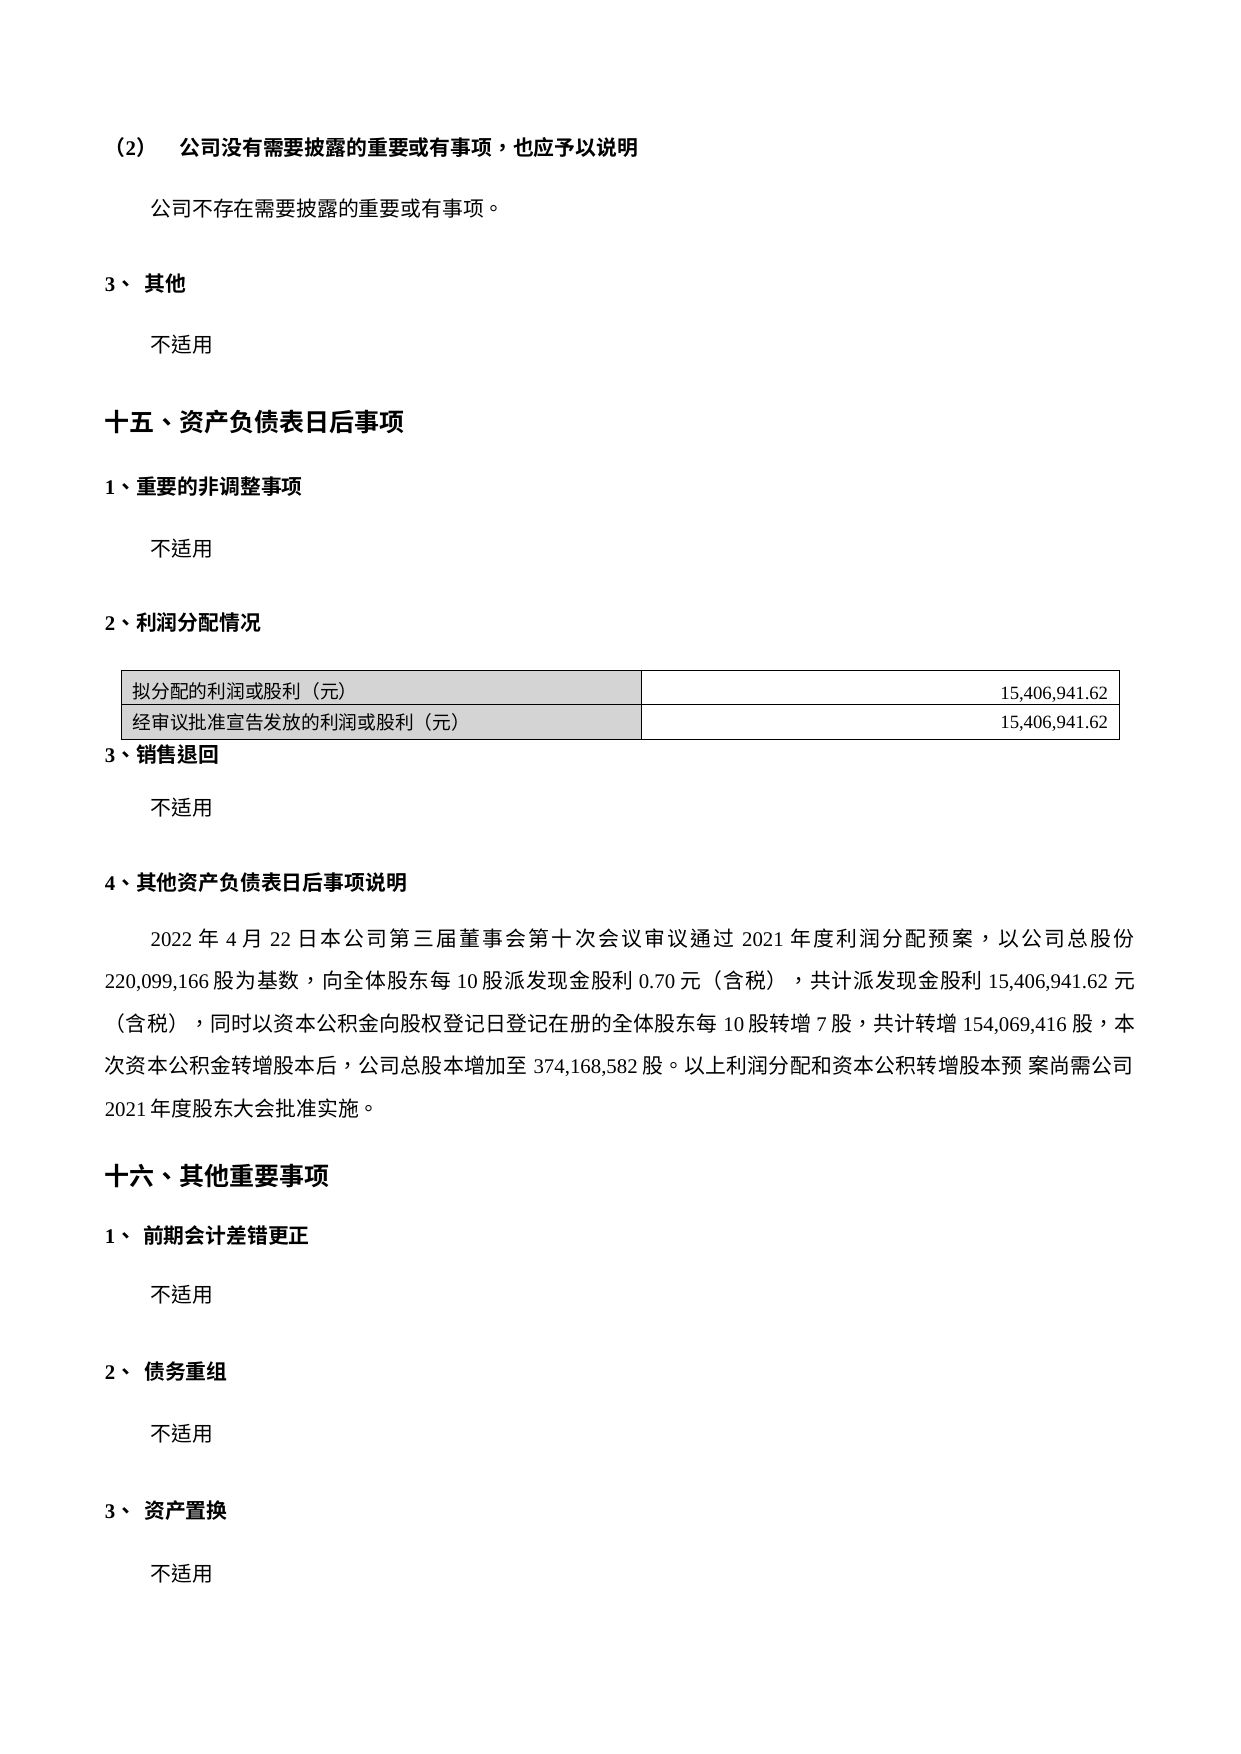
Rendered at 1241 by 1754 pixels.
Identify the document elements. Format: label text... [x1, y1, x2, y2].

subtitle 十五、资产负债表日后事项 [104, 405, 1136, 439]
text 2022年4月22日本公司第三届董事会第十次会议审议通过2021年度利润分配预案，以公司总股份 220,099,166股为基数，向全体股东每10股派发现金股利0.70元（含税），共计派发现金股利15,406,941.62 元（含税），同时以资本公积金向股权登记日登记在册的全体股东每10股转增7股，共计转增154,069,416 股，本次资本公积金转增股本后，公司总股本增加至374,168,582股。以上利润分配和资本公积转增股本预 案尚需公司2021年度股东大会批准实施。 [104, 912, 1136, 1125]
text 不适用 [104, 534, 1136, 562]
subtitle （2） 公司没有需要披露的重要或有事项，也应予以说明 [104, 133, 1136, 161]
subtitle 2、利润分配情况 [104, 608, 1136, 637]
text 不适用 [104, 1268, 1136, 1311]
subtitle 3、 资产置换 [104, 1496, 1136, 1525]
text 公司不存在需要披露的重要或有事项。 [104, 194, 1136, 223]
text 3、销售退回 [104, 740, 1136, 768]
subtitle 十六、其他重要事项 [104, 1158, 1136, 1192]
text 不适用 [104, 781, 1136, 823]
subtitle 4、其他资产负债表日后事项说明 [104, 857, 1136, 899]
subtitle 3、 其他 [104, 269, 1136, 297]
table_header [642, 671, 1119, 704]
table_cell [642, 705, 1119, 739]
text 不适用 [104, 1408, 1136, 1450]
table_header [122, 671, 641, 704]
subtitle 1、 前期会计差错更正 [104, 1209, 1136, 1252]
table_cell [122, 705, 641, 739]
text 不适用 [104, 330, 1136, 359]
subtitle 2、 债务重组 [104, 1357, 1136, 1385]
text 不适用 [104, 1547, 1136, 1590]
subtitle 1、重要的非调整事项 [104, 472, 1136, 501]
